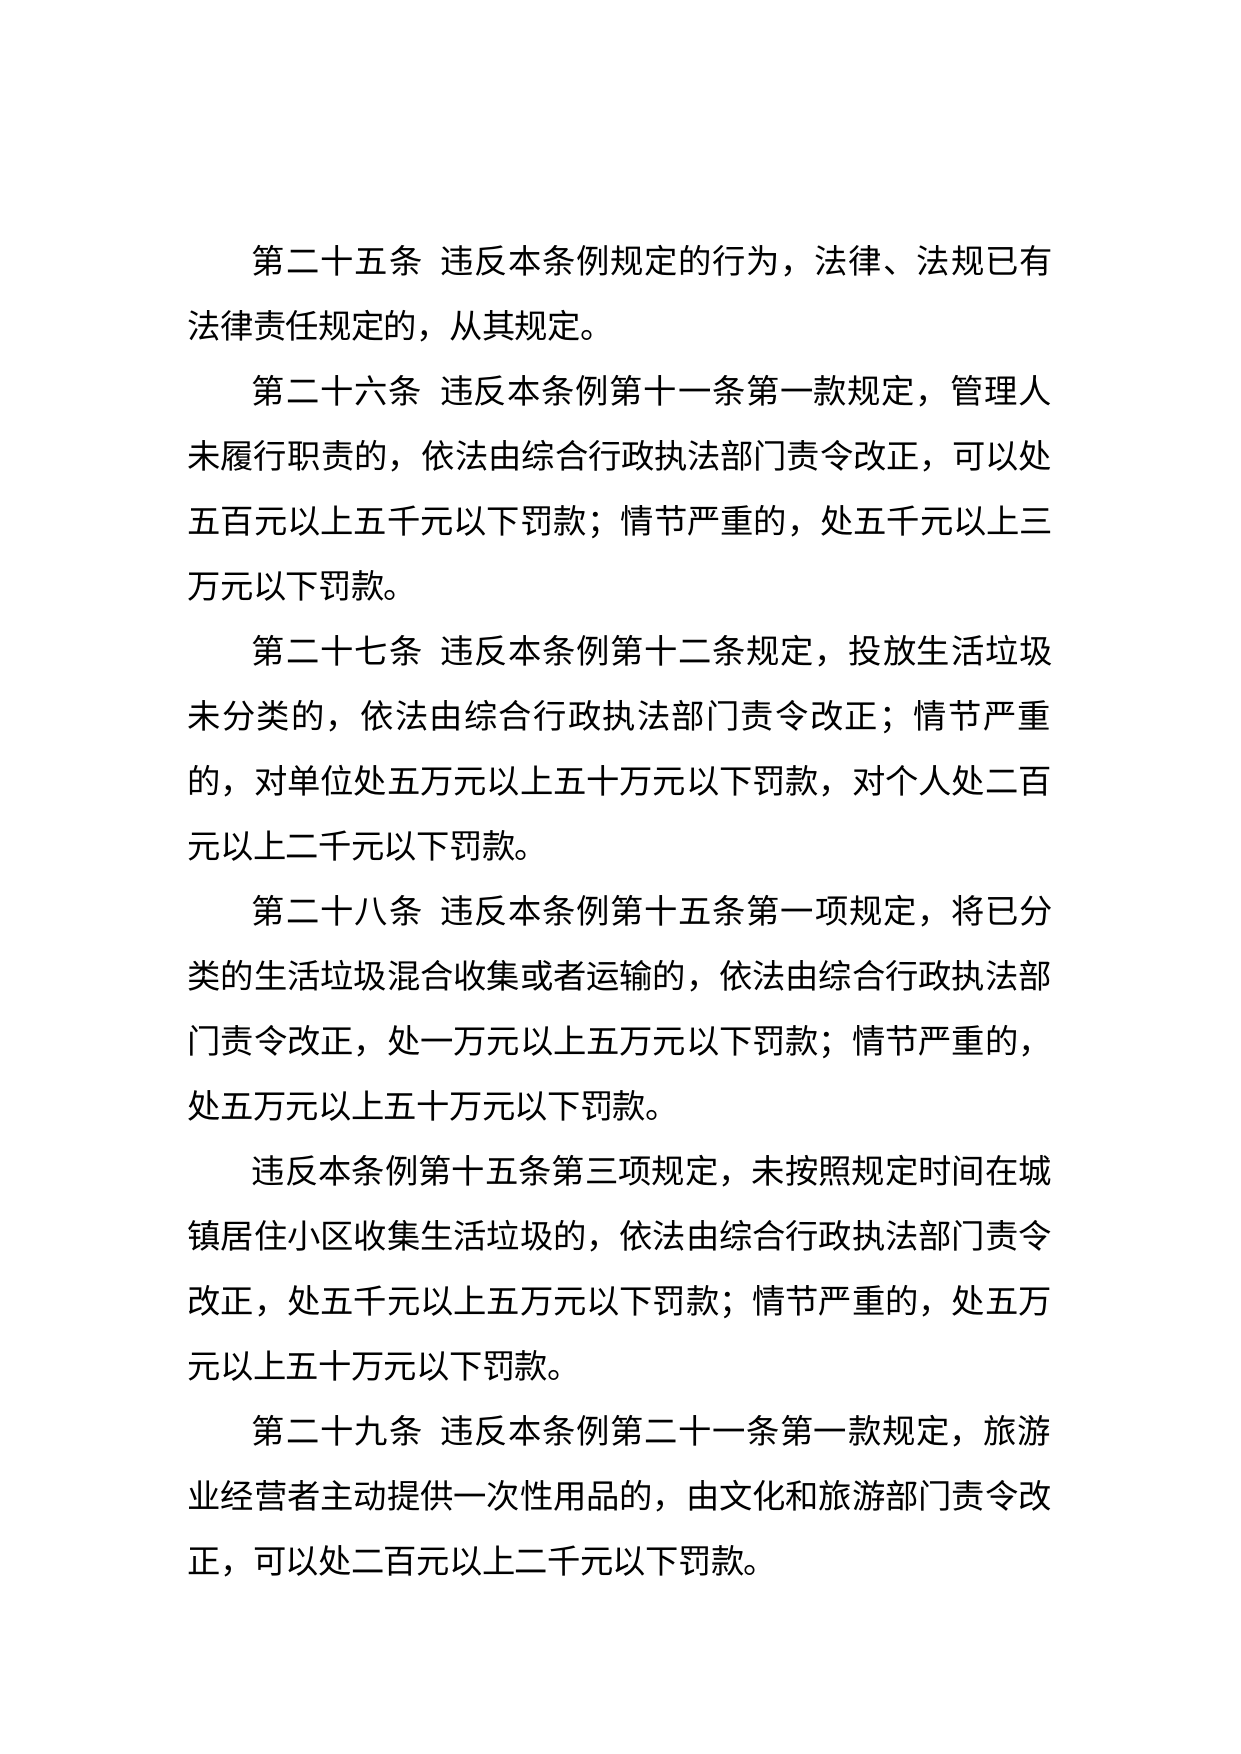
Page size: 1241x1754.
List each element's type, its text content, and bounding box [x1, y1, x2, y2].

text 第二十五条 违反本条例规定的行为，法律、法规已有法律责任规定的，从其规定。 [187, 227, 1053, 357]
text 第二十六条 违反本条例第十一条第一款规定，管理人未履行职责的，依法由综合行政执法部门责令改正，可以处五百元以上五千元以下罚款；情节严重的，处五千元以上三万元以下罚款。 [187, 357, 1053, 617]
text 第二十九条 违反本条例第二十一条第一款规定，旅游业经营者主动提供一次性用品的，由文化和旅游部门责令改正，可以处二百元以上二千元以下罚款。 [187, 1397, 1053, 1592]
text 第二十八条 违反本条例第十五条第一项规定，将已分类的生活垃圾混合收集或者运输的，依法由综合行政执法部门责令改正，处一万元以上五万元以下罚款；情节严重的，处五万元以上五十万元以下罚款。 [187, 877, 1053, 1137]
text 第二十七条 违反本条例第十二条规定，投放生活垃圾未分类的，依法由综合行政执法部门责令改正；情节严重的，对单位处五万元以上五十万元以下罚款，对个人处二百元以上二千元以下罚款。 [187, 617, 1053, 877]
text 违反本条例第十五条第三项规定，未按照规定时间在城镇居住小区收集生活垃圾的，依法由综合行政执法部门责令改正，处五千元以上五万元以下罚款；情节严重的，处五万元以上五十万元以下罚款。 [187, 1137, 1053, 1397]
